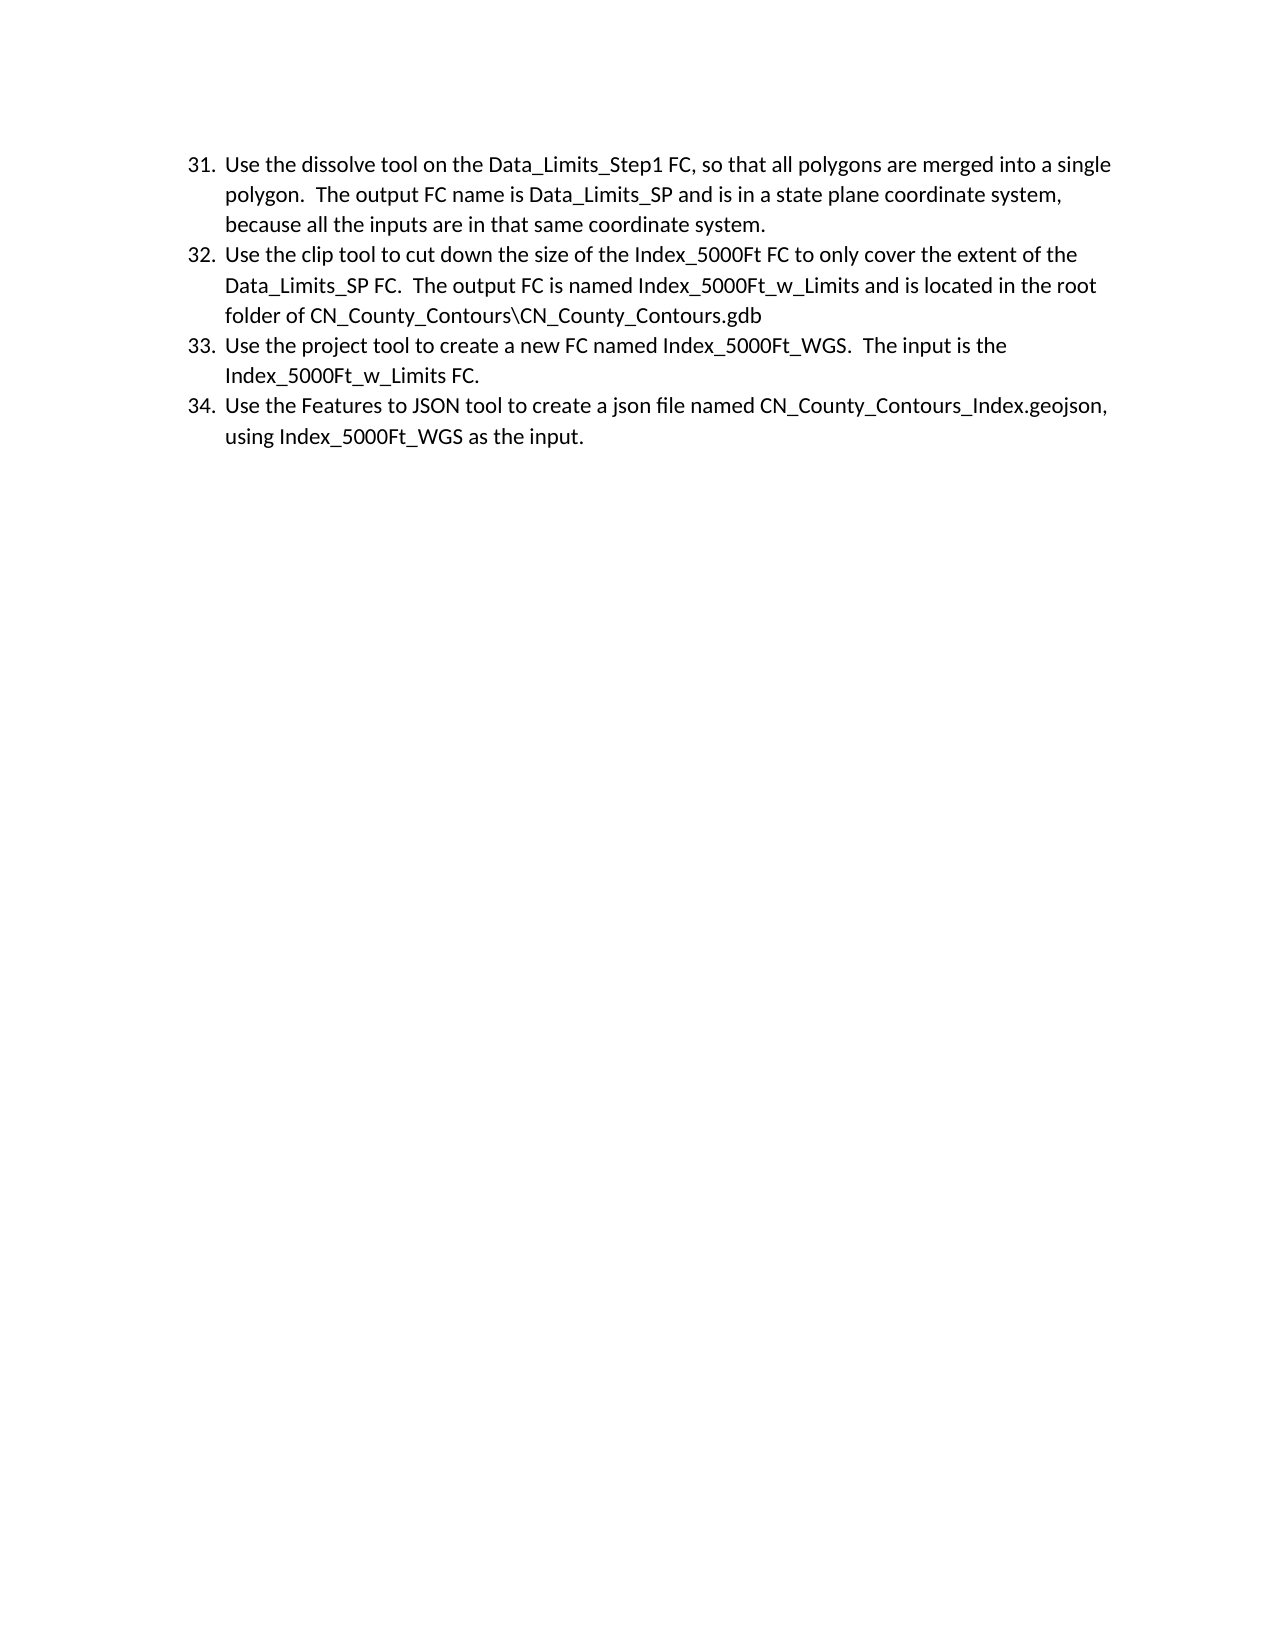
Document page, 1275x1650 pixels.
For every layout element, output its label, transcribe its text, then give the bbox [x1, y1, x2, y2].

list Use the clip tool to cut down the size of the Index_5000Ft FC to only cover the extent of the Data_Limits_SP FC. The output FC is named Index_5000Ft_w_Limits and is located in the root folder of CN_County_Contours\CN_County_Contours.gdb [187, 241, 1125, 329]
list Use the Features to JSON tool to create a json file named CN_County_Contours_Index.geojson, using Index_5000Ft_WGS as the input. [187, 392, 1125, 450]
list Use the project tool to create a new FC named Index_5000Ft_WGS. The input is the Index_5000Ft_w_Limits FC. [187, 331, 1125, 389]
list Use the dissolve tool on the Data_Limits_Step1 FC, so that all polygons are merged into a single polygon. The output FC name is Data_Limits_SP and is in a state plane coordinate system, because all the inputs are in that same coordinate system. [187, 150, 1125, 238]
